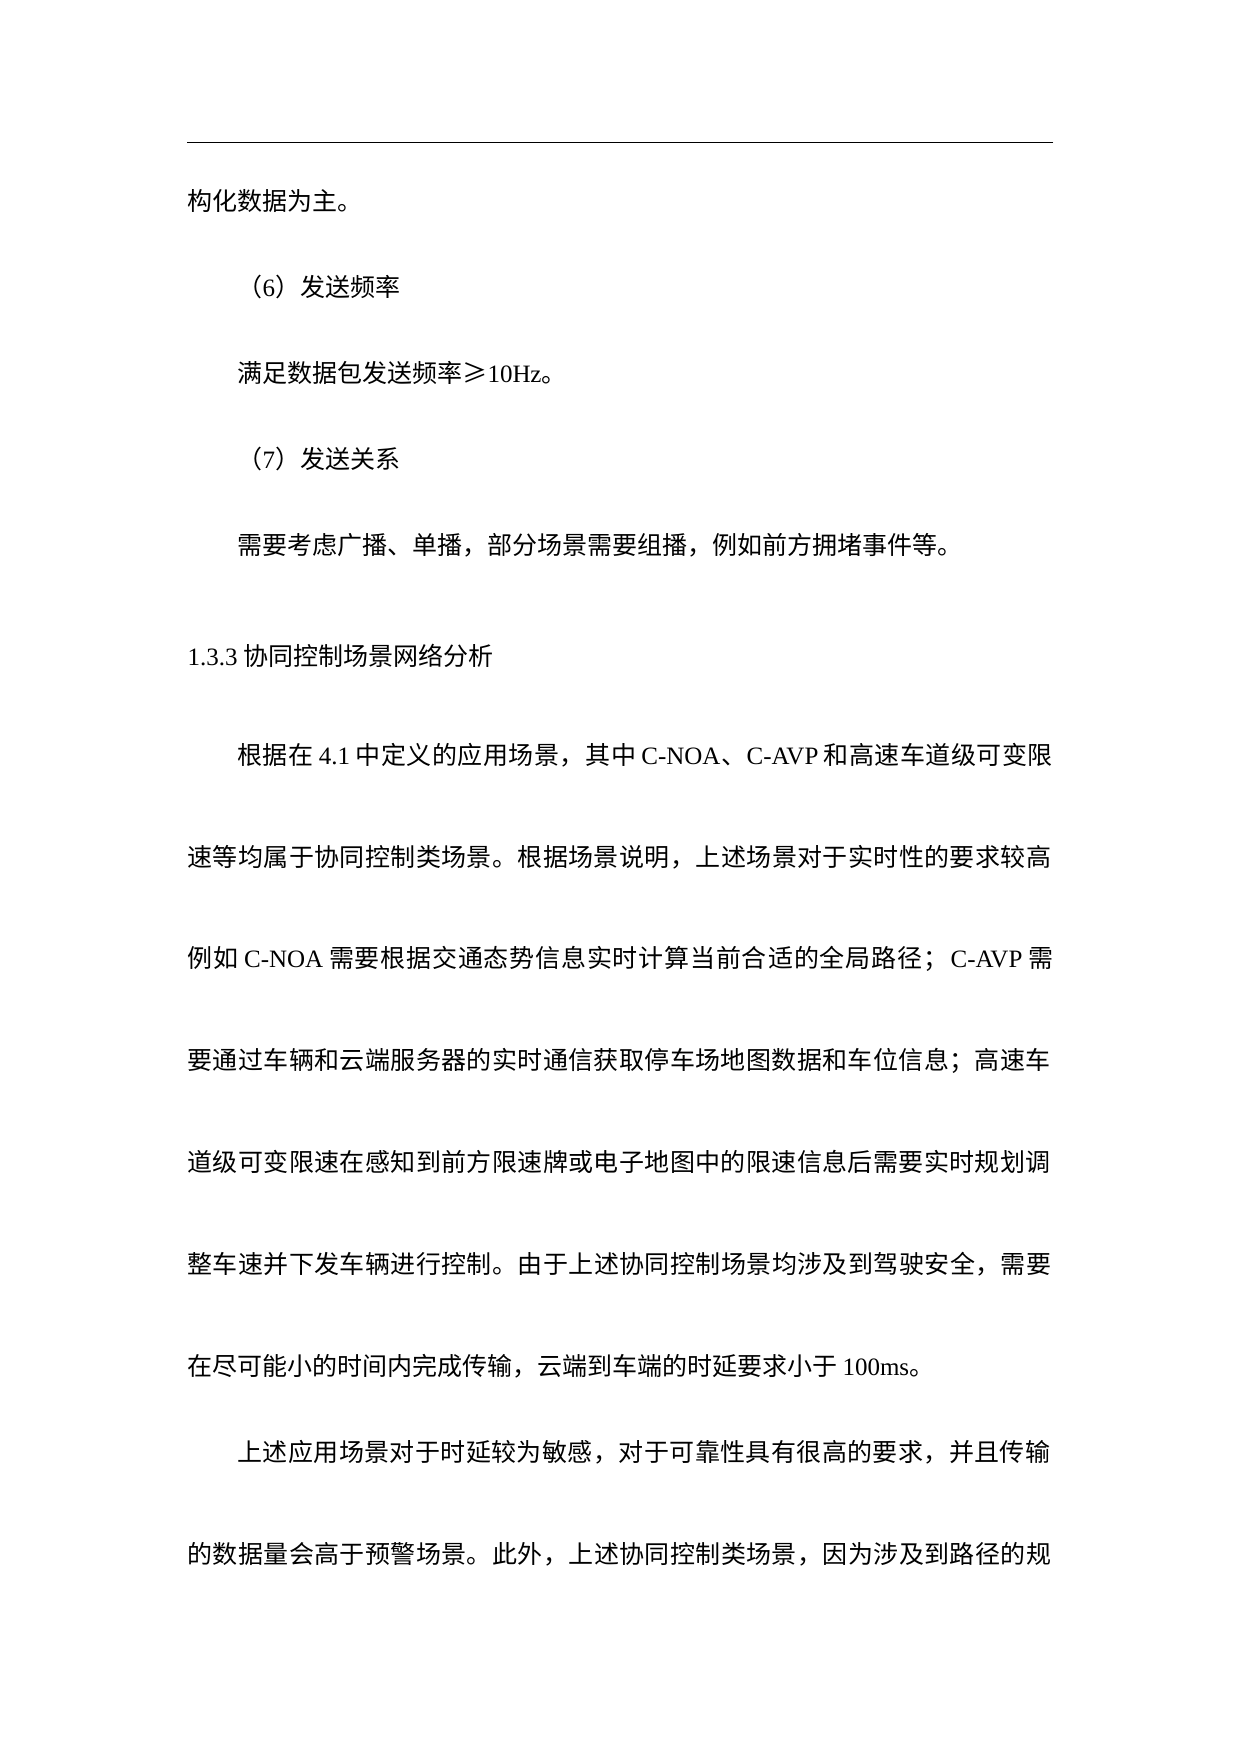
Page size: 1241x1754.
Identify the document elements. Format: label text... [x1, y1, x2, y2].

text （7）发送关系 [187, 424, 1053, 492]
subtitle 协同控制场景网络分析 [187, 621, 1053, 689]
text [187, 1417, 1053, 1586]
text 根据在4.1中定义的应用场景，其中C-NOA、C-AVP和高速车道级可变限速等均属于协同控制类场景。根据场景说明，上述场景对于实时性的要求较高，例如C-NOA需要根据交通态势信息实时计算当前合适的全局路径；C-AVP需要通过车辆和云端服务器的实时通信获取停车场地图数据和车位信息；高速车道级可变限速在感知到前方限速牌或电子地图中的限速信息后需要实时规划调整车速并下发车辆进行控制。由于上述协同控制场景均涉及到驾驶安全，需要在尽可能小的时间内完成传输，云端到车端的时延要求小于100ms。 [187, 719, 1053, 1398]
text （6）发送频率 [187, 252, 1053, 319]
text 满足数据包发送频率≥10Hz。 [187, 338, 1053, 406]
text 需要考虑广播、单播，部分场景需要组播，例如前方拥堵事件等。 [187, 510, 1053, 578]
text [187, 166, 1053, 233]
